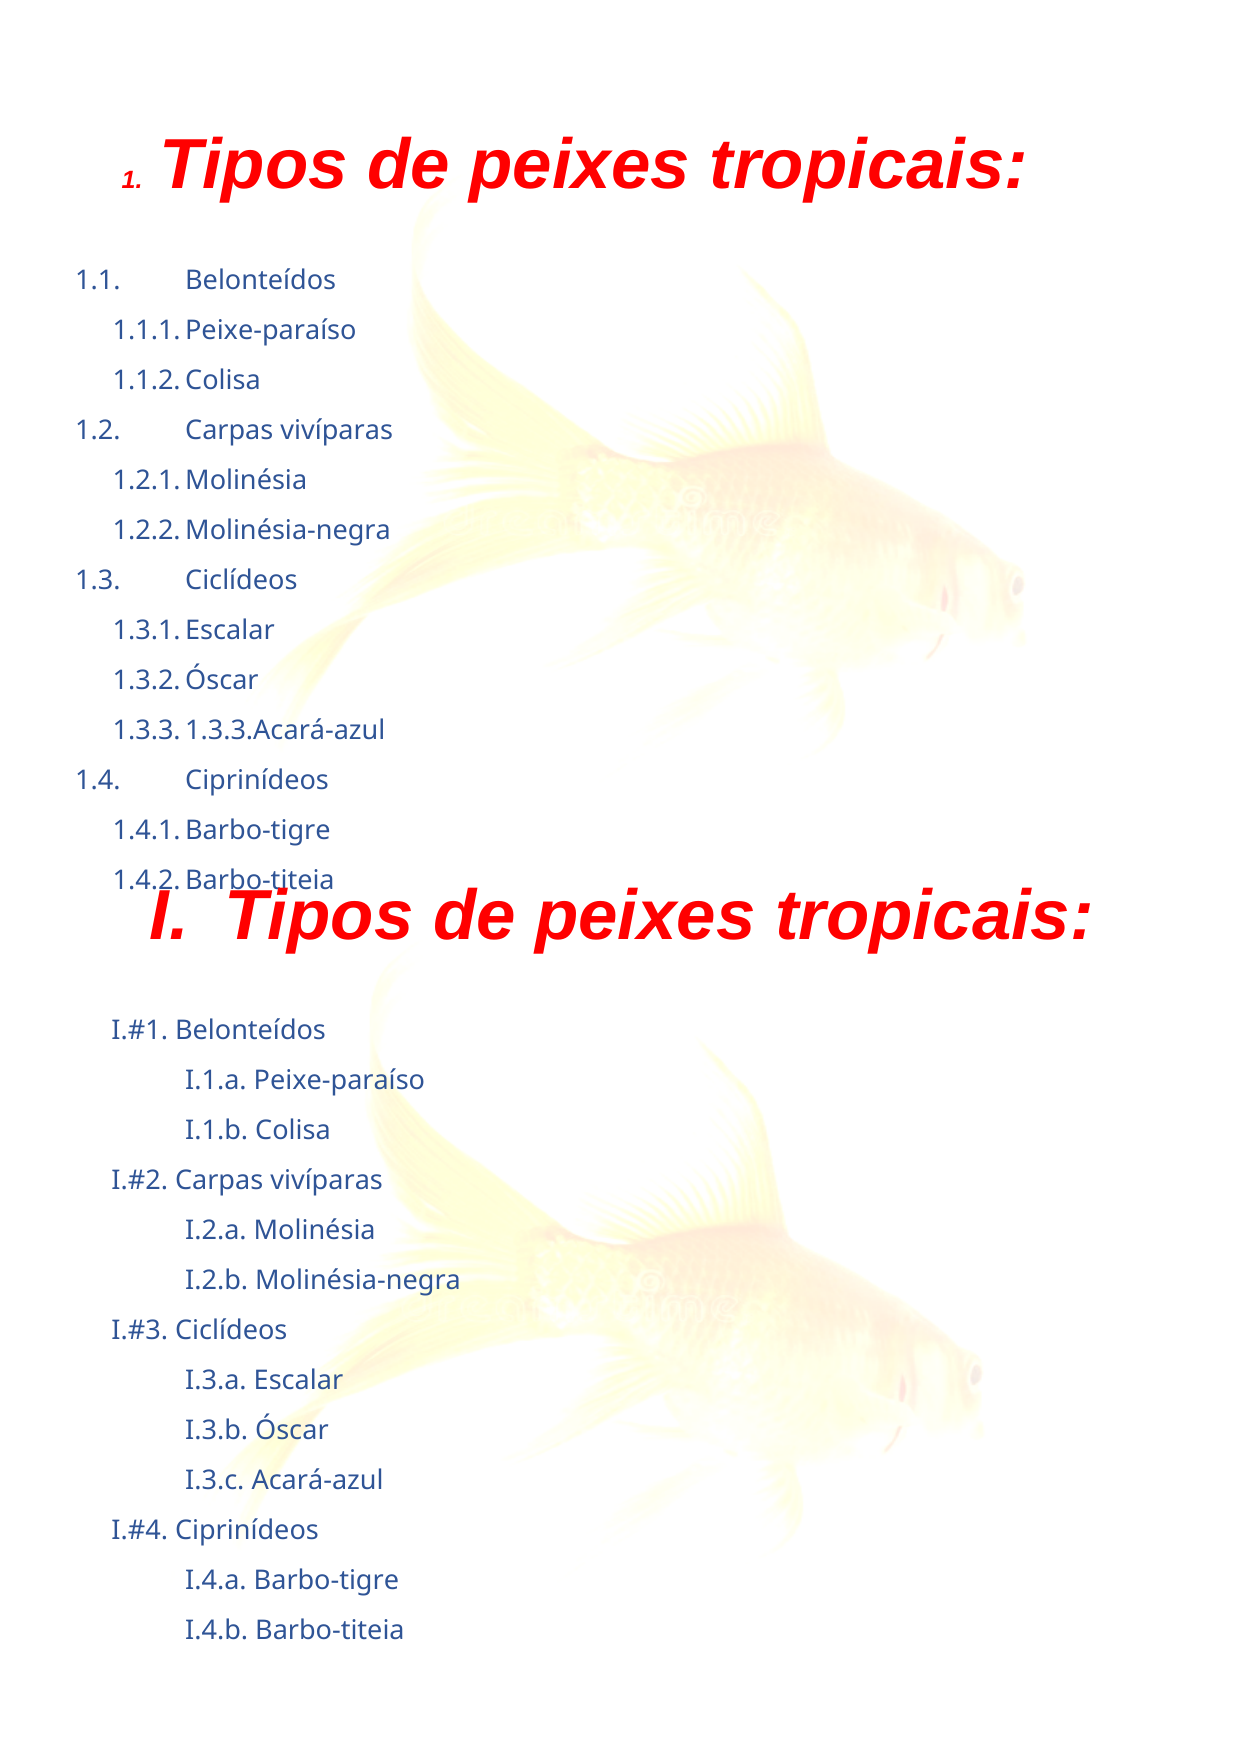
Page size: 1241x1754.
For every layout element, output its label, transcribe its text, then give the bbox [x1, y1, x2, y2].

text I.3.b. Óscar [185, 1400, 1119, 1450]
text I.#3. Ciclídeos [111, 1300, 1119, 1350]
list Molinésia-negra [112, 499, 1119, 549]
list Belonteídos [75, 249, 1119, 299]
list Tipos de peixes tropicais: [37, 148, 1119, 198]
list Tipos de peixes tropicais: [131, 899, 1119, 949]
text I.2.b. Molinésia-negra [185, 1250, 1119, 1300]
text I.2.a. Molinésia [185, 1200, 1119, 1250]
text I.4.a. Barbo-tigre [185, 1550, 1119, 1600]
text I.1.a. Peixe-paraíso [185, 1050, 1119, 1100]
text I.1.b. Colisa [185, 1100, 1119, 1150]
text I.3.c. Acará-azul [185, 1450, 1119, 1500]
list Barbo-tigre [112, 799, 1119, 849]
text I.#2. Carpas vivíparas [111, 1150, 1119, 1200]
list Barbo-titeia [112, 849, 1119, 899]
list 1.3.3.Acará-azul [112, 699, 1119, 749]
list Ciprinídeos [75, 749, 1119, 799]
list Escalar [112, 599, 1119, 649]
text I.#4. Ciprinídeos [111, 1500, 1119, 1550]
list Carpas vivíparas [75, 399, 1119, 449]
list Peixe-paraíso [112, 299, 1119, 349]
list Molinésia [112, 449, 1119, 499]
text I.3.a. Escalar [185, 1350, 1119, 1400]
text I.4.b. Barbo-titeia [185, 1600, 1119, 1650]
list Ciclídeos [75, 549, 1119, 599]
list Colisa [112, 349, 1119, 399]
list Óscar [112, 649, 1119, 699]
text I.#1. Belonteídos [111, 1000, 1119, 1050]
